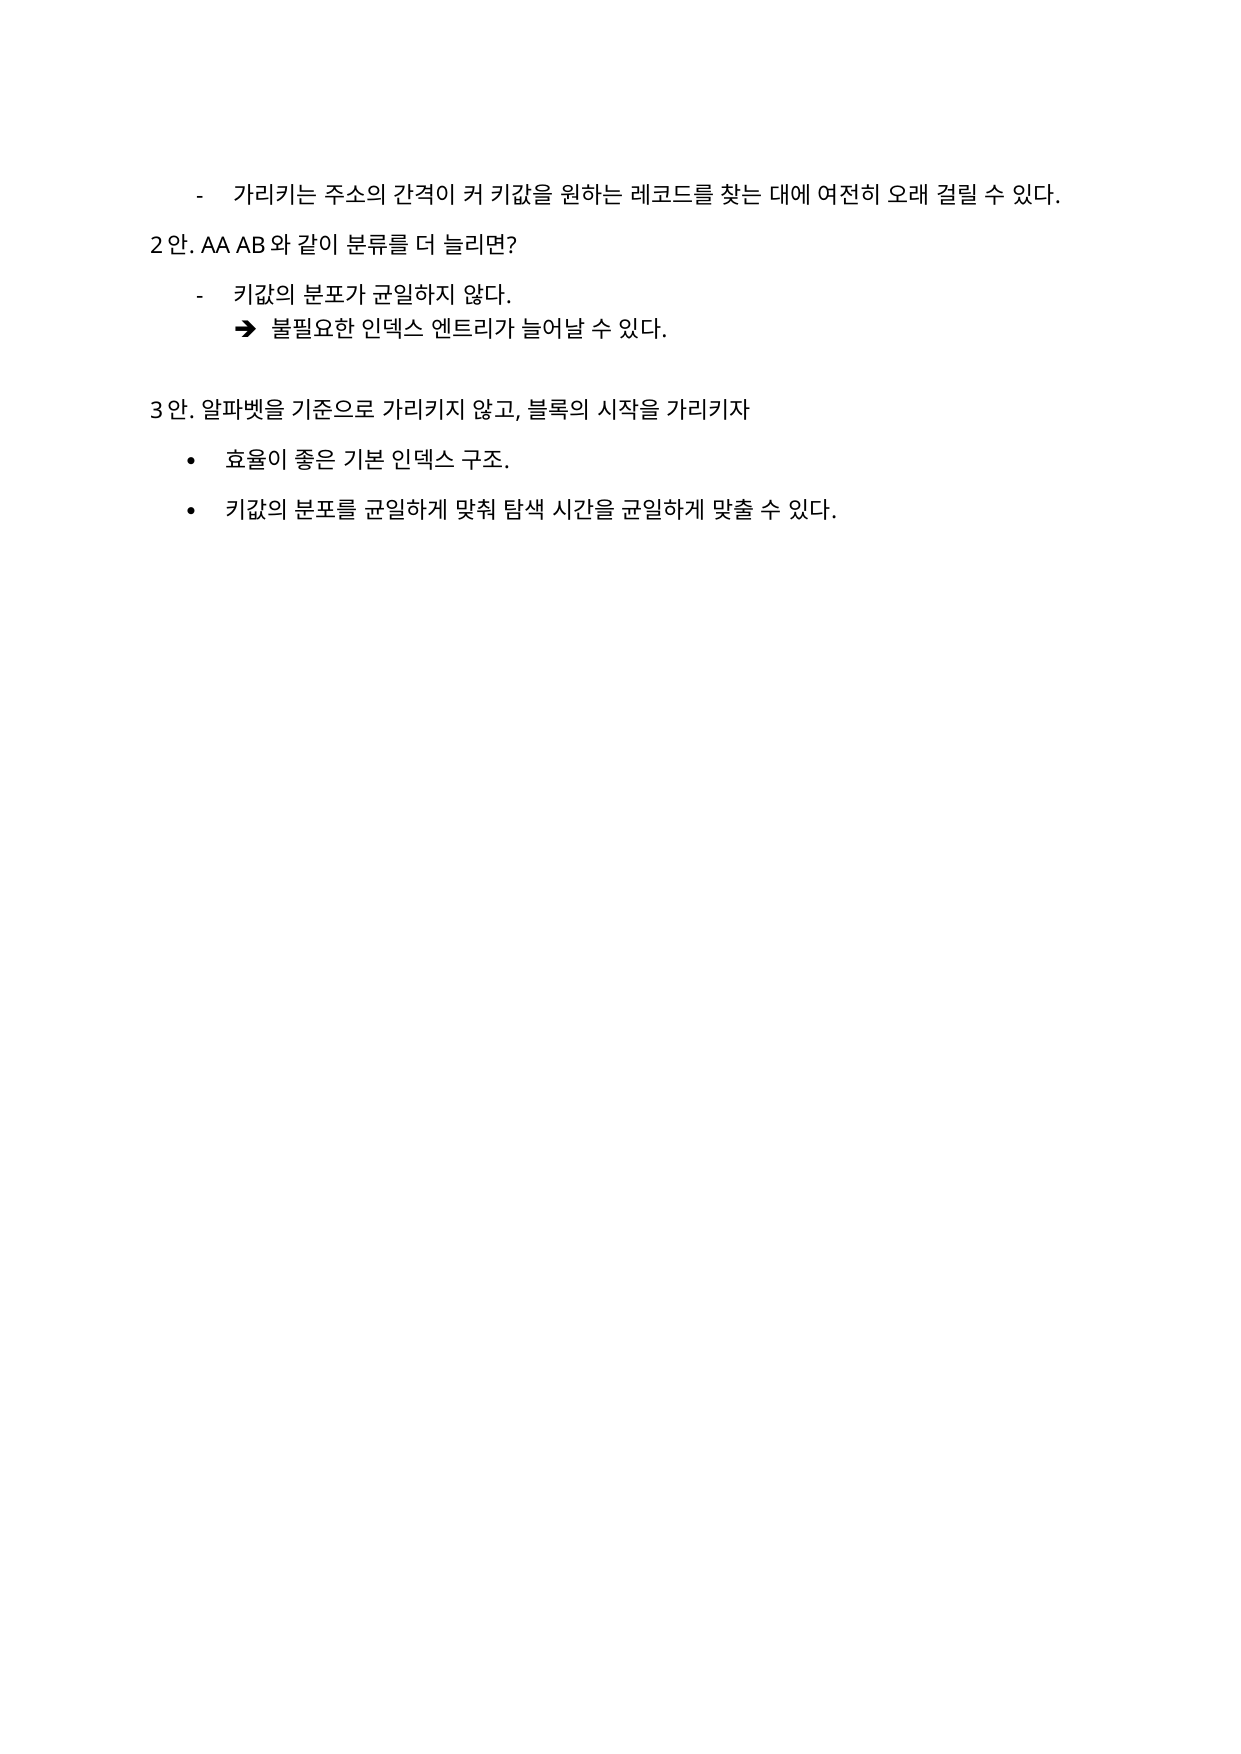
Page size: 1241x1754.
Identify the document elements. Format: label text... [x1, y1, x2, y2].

text 2안. AA AB와 같이 분류를 더 늘리면? [150, 227, 1090, 261]
list 불필요한 인덱스 엔트리가 늘어날 수 있다. [233, 311, 1090, 344]
text 3안. 알파벳을 기준으로 가리키지 않고, 블록의 시작을 가리키자 [150, 392, 1090, 425]
list 키값의 분포를 균일하게 맞춰 탐색 시간을 균일하게 맞출 수 있다. [187, 492, 1090, 525]
list 키값의 분포가 균일하지 않다. [196, 277, 1090, 311]
list 가리키는 주소의 간격이 커 키값을 원하는 레코드를 찾는 대에 여전히 오래 걸릴 수 있다. [196, 177, 1090, 211]
list 효율이 좋은 기본 인덱스 구조. [187, 442, 1090, 475]
